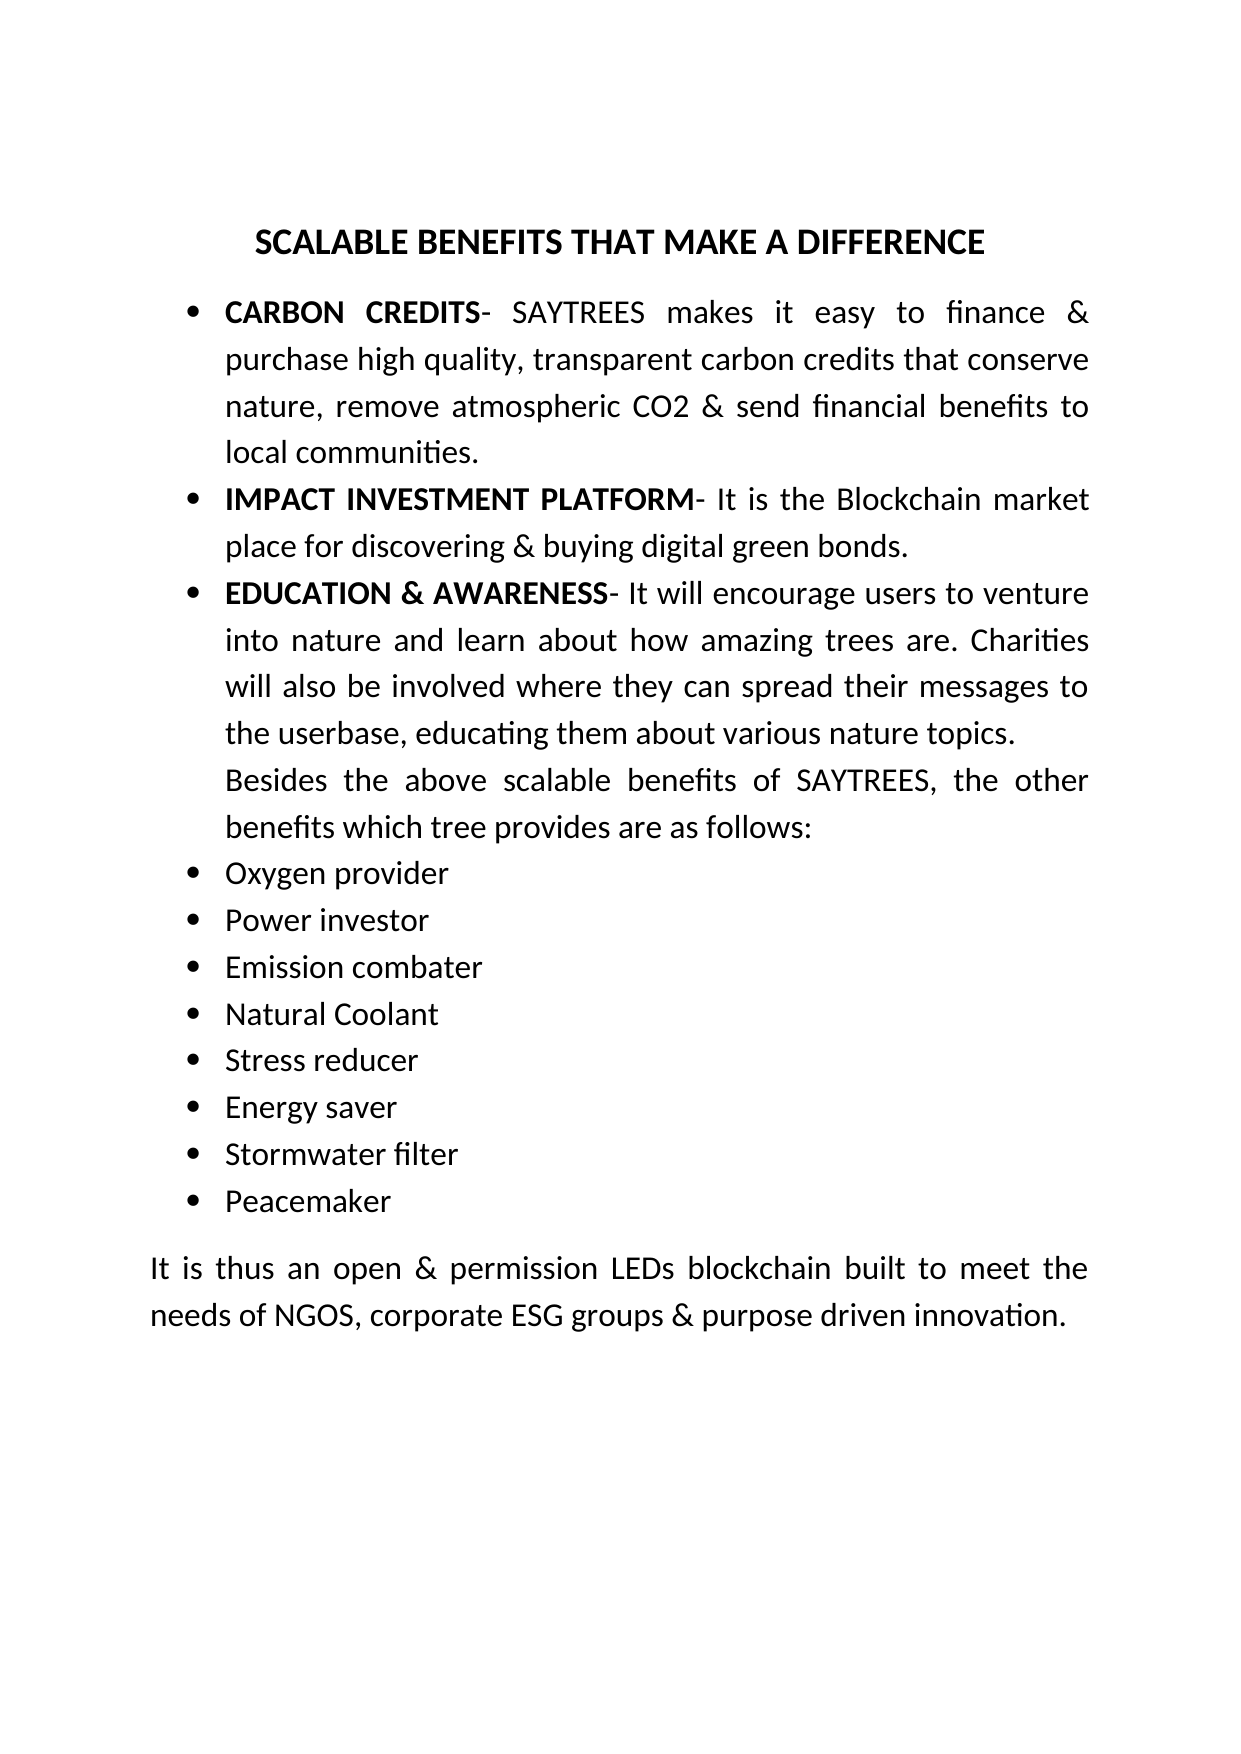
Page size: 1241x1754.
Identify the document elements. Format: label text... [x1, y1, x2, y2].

list EDUCATION & AWARENESS- It will encourage users to venture into nature and learn about how amazing trees are. Charities will also be involved where they can spread their messages to the userbase, educating them about various nature topics. [187, 572, 1090, 753]
text SCALABLE BENEFITS THAT MAKE A DIFFERENCE [150, 218, 1090, 263]
list IMPACT INVESTMENT PLATFORM- It is the Blockchain market place for discovering & buying digital green bonds. [187, 478, 1090, 566]
text It is thus an open & permission LEDs blockchain built to meet the needs of NGOS, corporate ESG groups & purpose driven innovation. [150, 1247, 1090, 1335]
list CARBON CREDITS- SAYTREES makes it easy to finance & purchase high quality, transparent carbon credits that conserve nature, remove atmospheric CO2 & send financial benefits to local communities. [187, 291, 1090, 472]
list Stress reducer [187, 1039, 1090, 1080]
list Besides the above scalable benefits of SAYTREES, the other benefits which tree provides are as follows: [225, 759, 1090, 846]
list Peacemaker [187, 1180, 1090, 1221]
list Oxygen provider [187, 852, 1090, 893]
list Energy saver [187, 1086, 1090, 1127]
list Stormwater filter [187, 1133, 1090, 1174]
list Power investor [187, 899, 1090, 940]
list Emission combater [187, 946, 1090, 987]
list Natural Coolant [187, 993, 1090, 1033]
